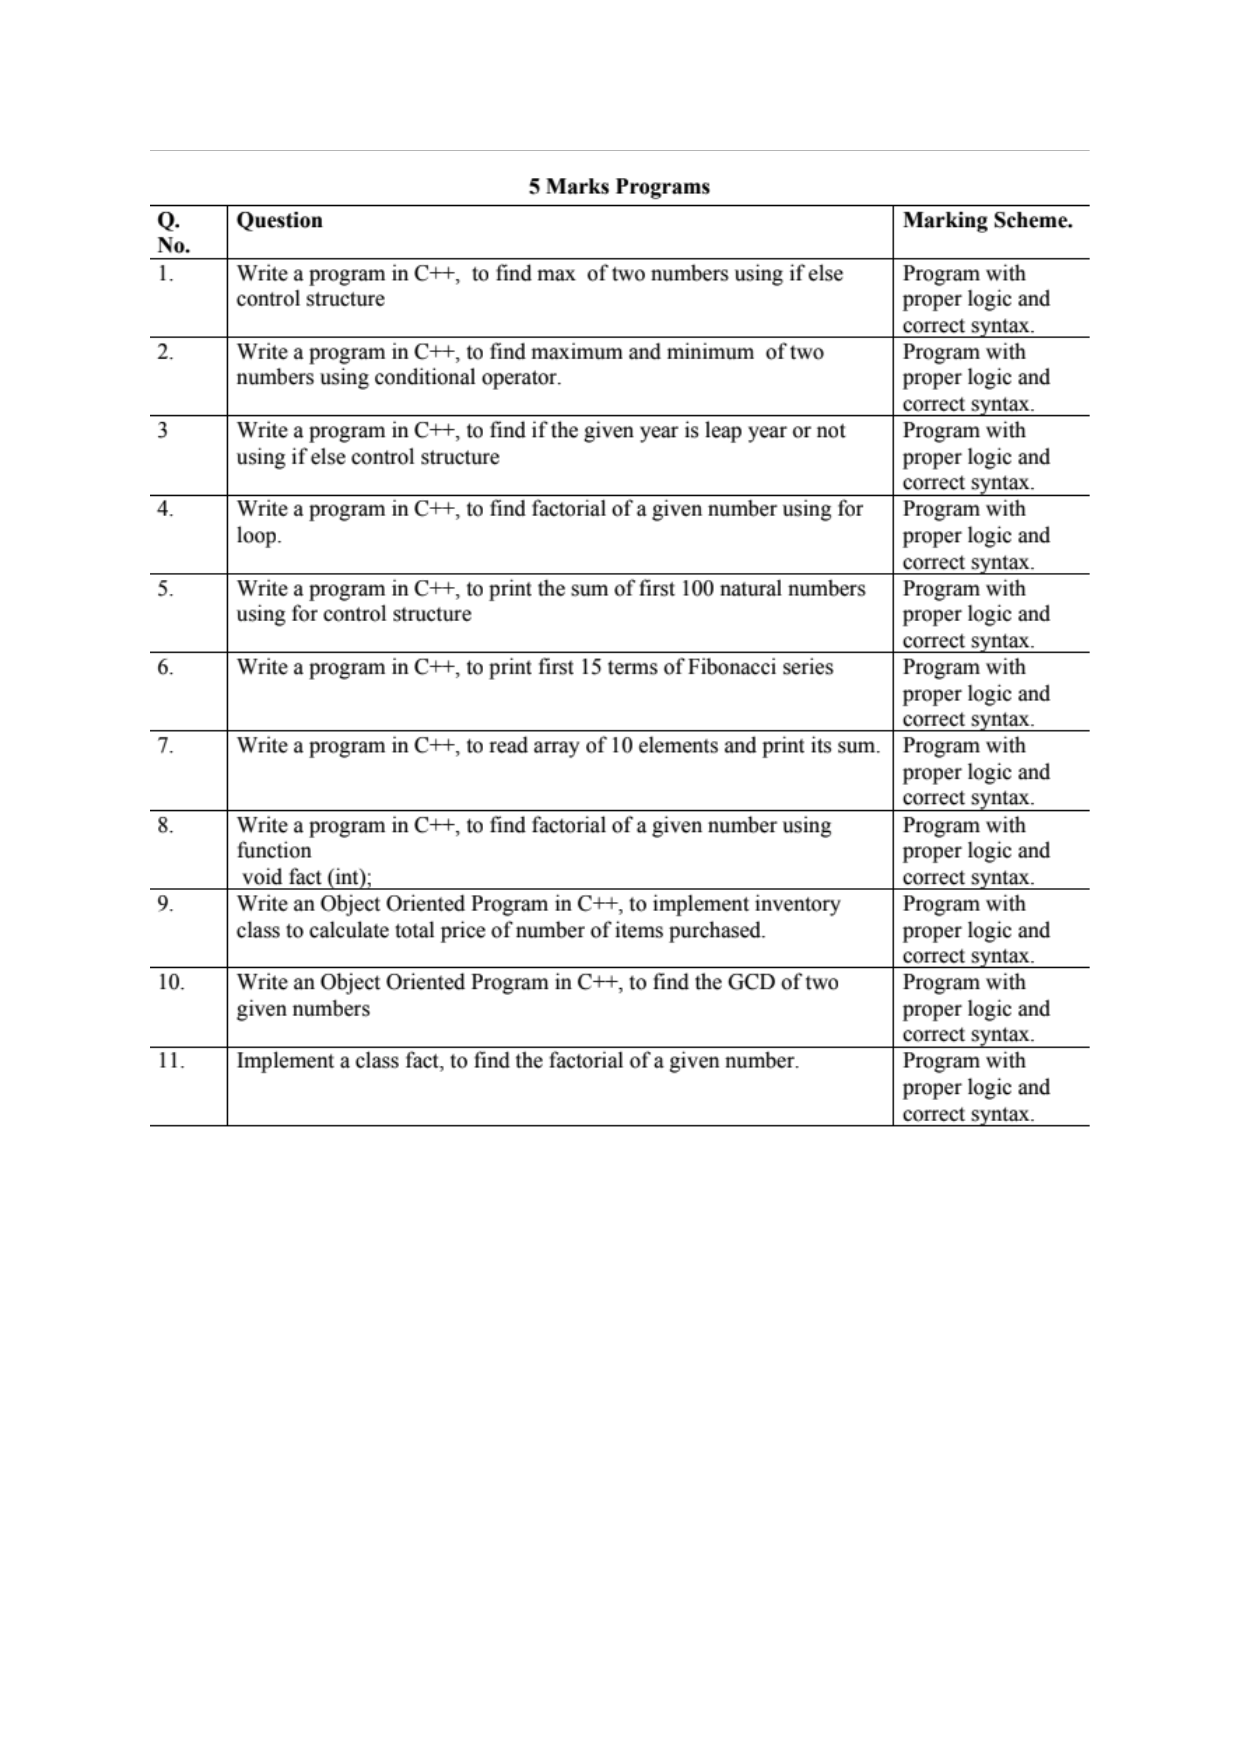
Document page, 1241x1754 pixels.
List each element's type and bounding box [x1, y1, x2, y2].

picture [150, 150, 1090, 1128]
